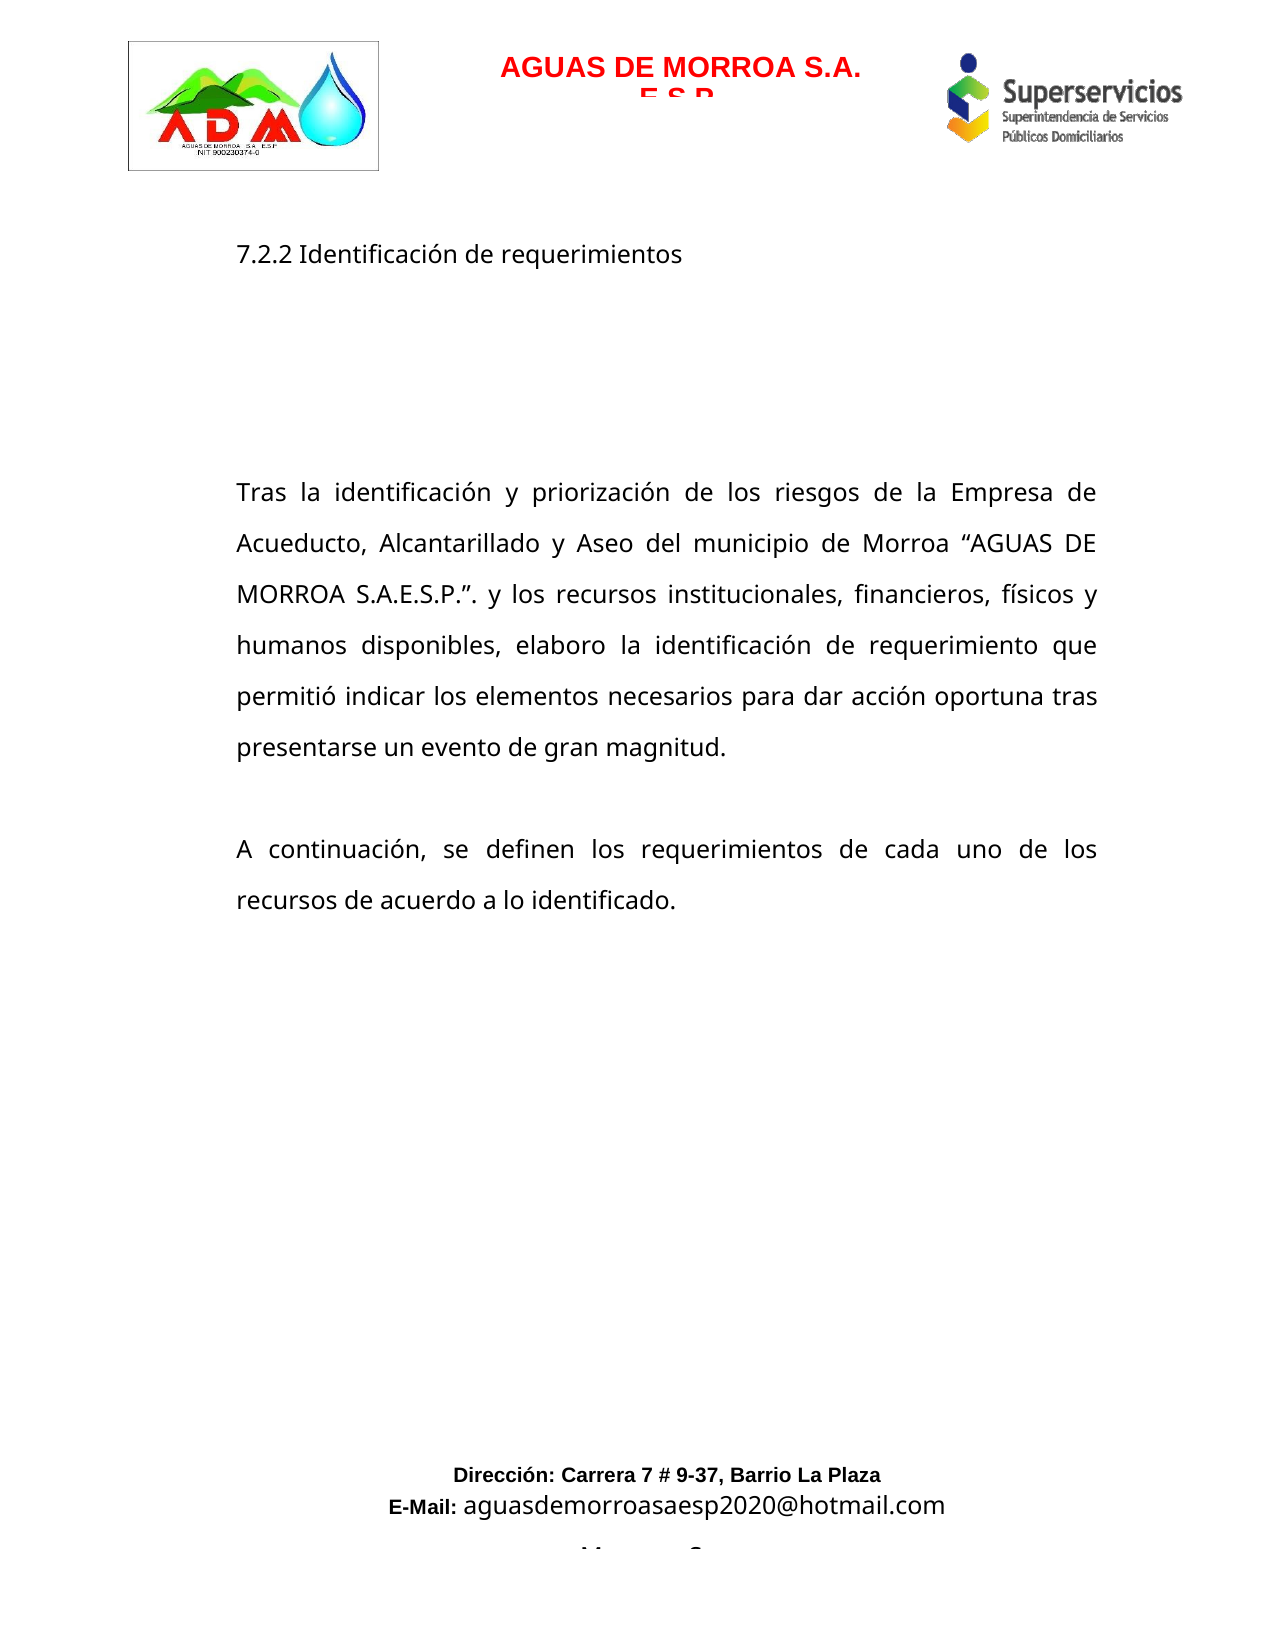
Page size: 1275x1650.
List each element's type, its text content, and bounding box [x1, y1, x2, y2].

text A continuación, se definen los requerimientos de cada uno de los recursos de acuerdo a lo identificado. [236, 832, 1098, 917]
text 7.2.2 Identificación de requerimientos [236, 236, 1098, 270]
picture [925, 47, 1204, 151]
picture [128, 41, 379, 171]
text Tras la identificación y priorización de los riesgos de la Empresa de Acueducto, Alcantarillado y Aseo del municipio de Morroa “AGUAS DE MORROA S.A.E.S.P.”. y los recursos institucionales, financieros, físicos y humanos disponibles, elaboro la identificación de requerimiento que permitió indicar los elementos necesarios para dar acción oportuna tras presentarse un evento de gran magnitud. [236, 474, 1098, 764]
